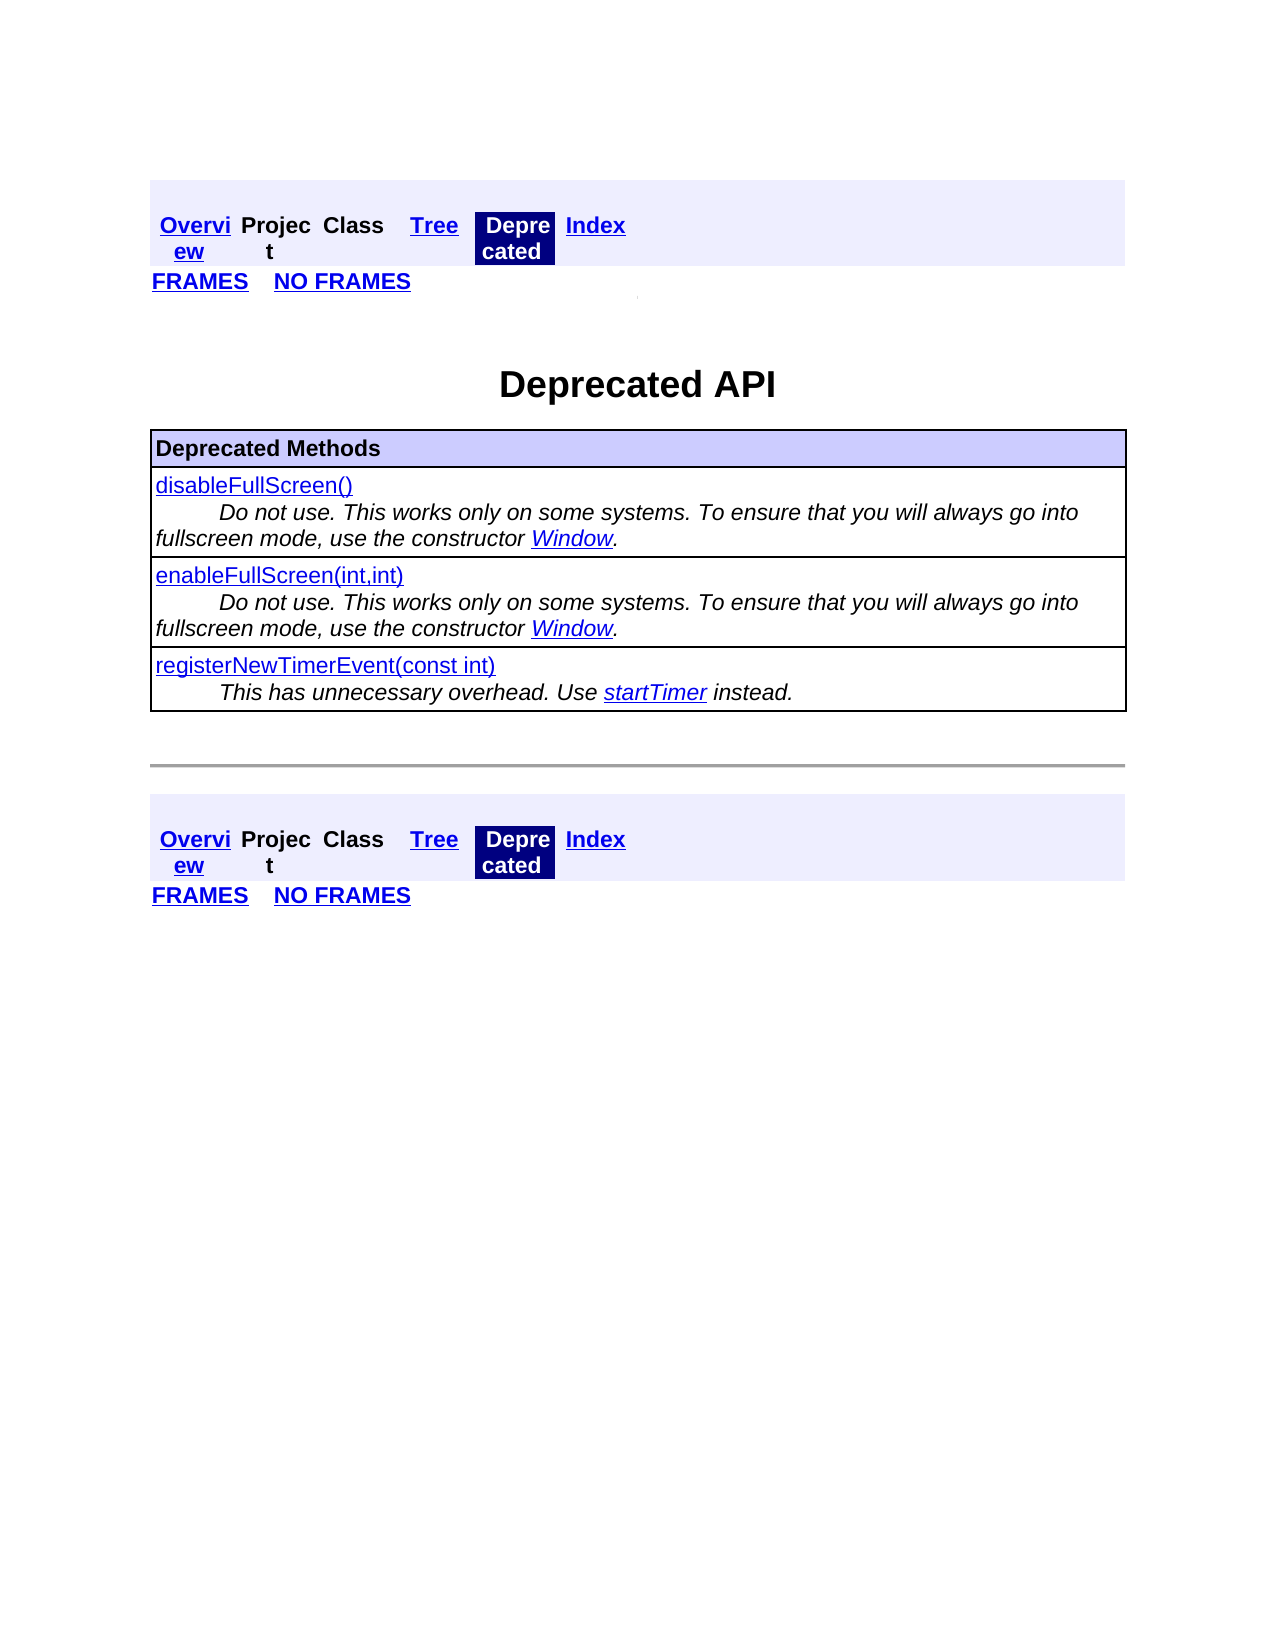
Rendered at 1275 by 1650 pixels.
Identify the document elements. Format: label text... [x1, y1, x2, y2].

table_cell enableFullScreen(int,int) Do not use. This works only on some systems. To ensure that you will always go into fullscreen mode, use the constructor Window. [152, 558, 1125, 646]
table_cell FRAMES NO FRAMES [150, 266, 1125, 296]
table_cell disableFullScreen() Do not use. This works only on some systems. To ensure that you will always go into fullscreen mode, use the constructor Window. [152, 468, 1125, 556]
table_cell FRAMES NO FRAMES [150, 881, 1125, 910]
table_cell registerNewTimerEvent(const int) This has unnecessary overhead. Use startTimer instead. [152, 648, 1125, 710]
table_header [150, 180, 1125, 266]
table_header [150, 794, 1125, 881]
table_header Deprecated Methods [152, 431, 1125, 466]
text Deprecated API [150, 362, 1125, 406]
